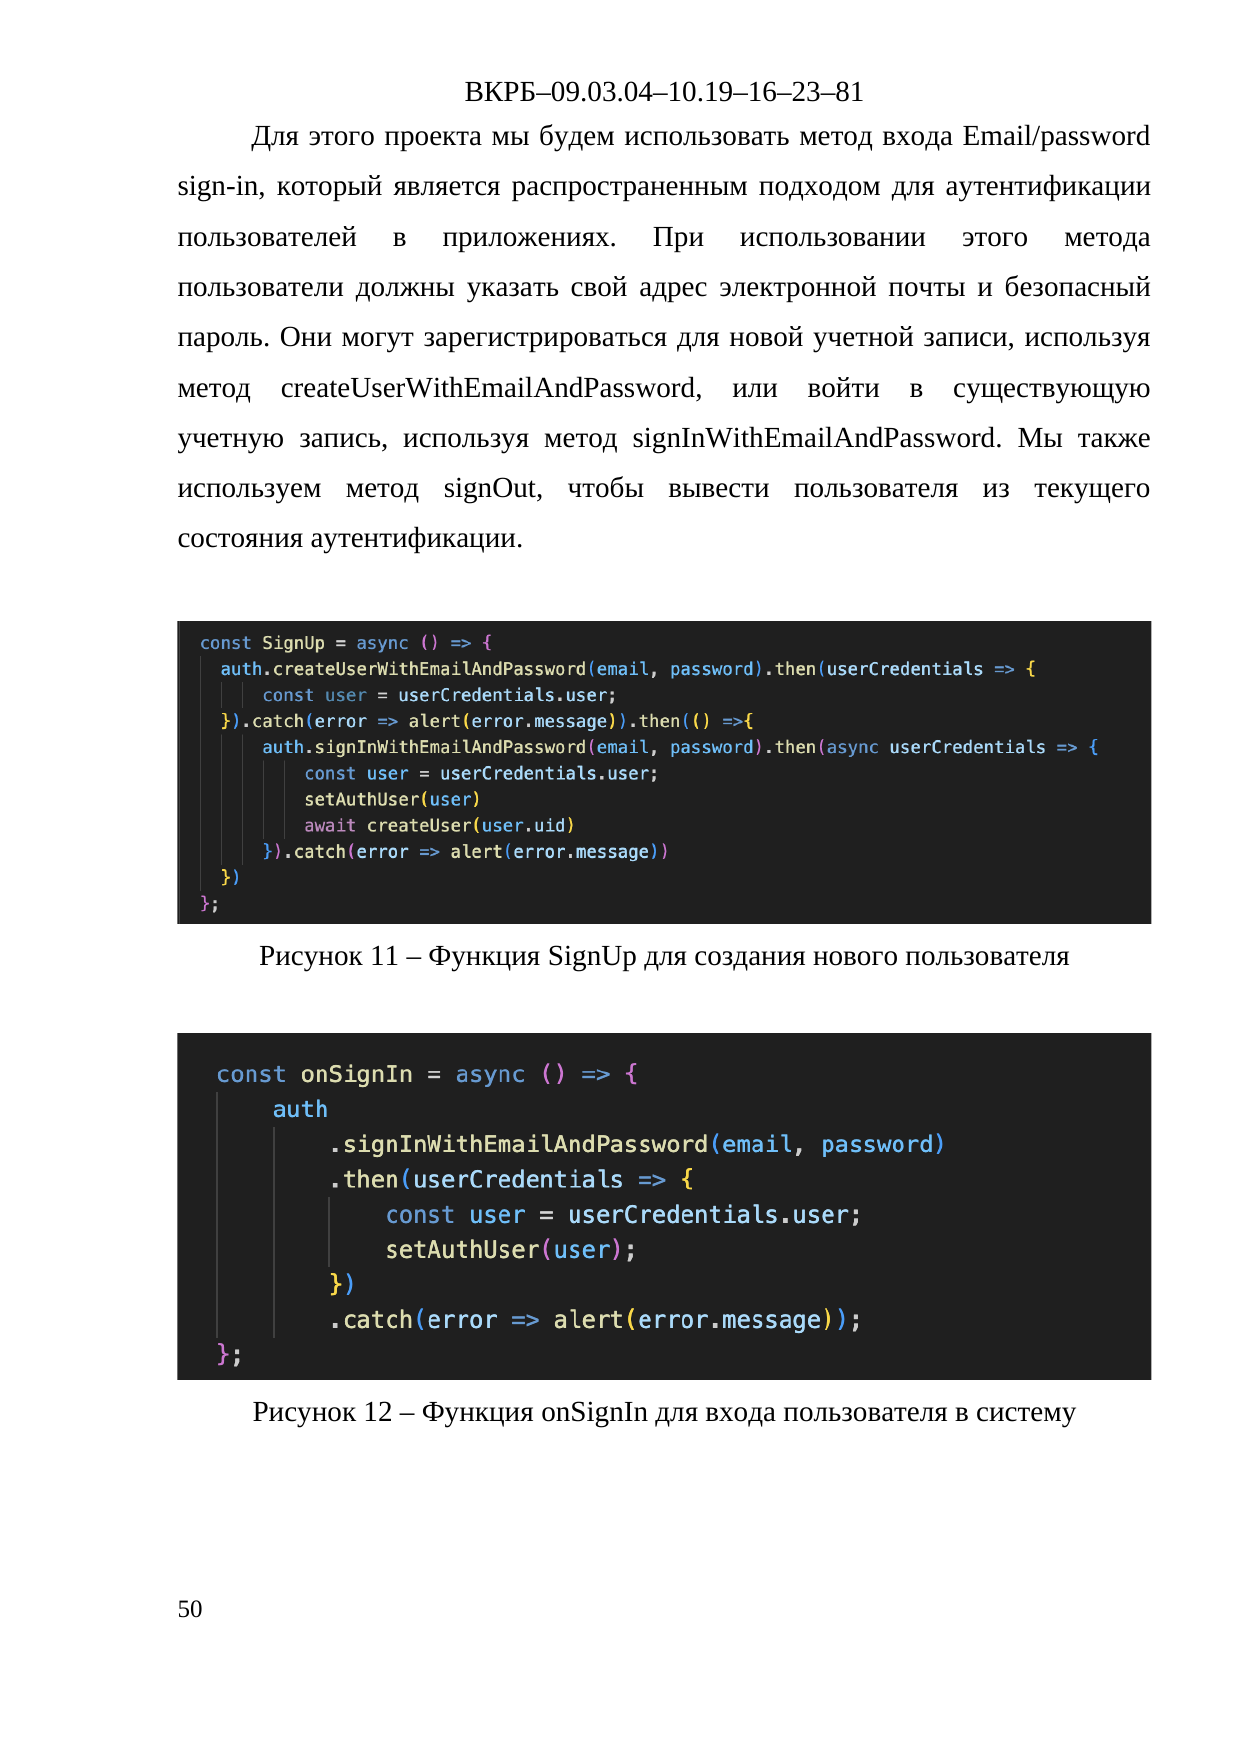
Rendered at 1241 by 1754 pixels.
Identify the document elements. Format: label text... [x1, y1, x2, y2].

picture [177, 1033, 1152, 1380]
text Рисунок 11 – Функция SignUp для создания нового пользователя [177, 938, 1152, 971]
text Рисунок 12 – Функция onSignIn для входа пользователя в систему [177, 1394, 1152, 1428]
text Для этого проекта мы будем использовать метод входа Email/password sign-in, который является распространенным подходом для аутентификации пользователей в приложениях. При использовании этого метода пользователи должны указать свой адрес электронной почты и безопасный пароль. Они могут зарегистрироваться для новой учетной записи, используя метод createUserWithEmailAndPassword, или войти в существующую учетную запись, используя метод signInWithEmailAndPassword. Мы также используем метод signOut, чтобы вывести пользователя из текущего состояния аутентификации. [177, 118, 1152, 554]
picture [177, 621, 1152, 924]
